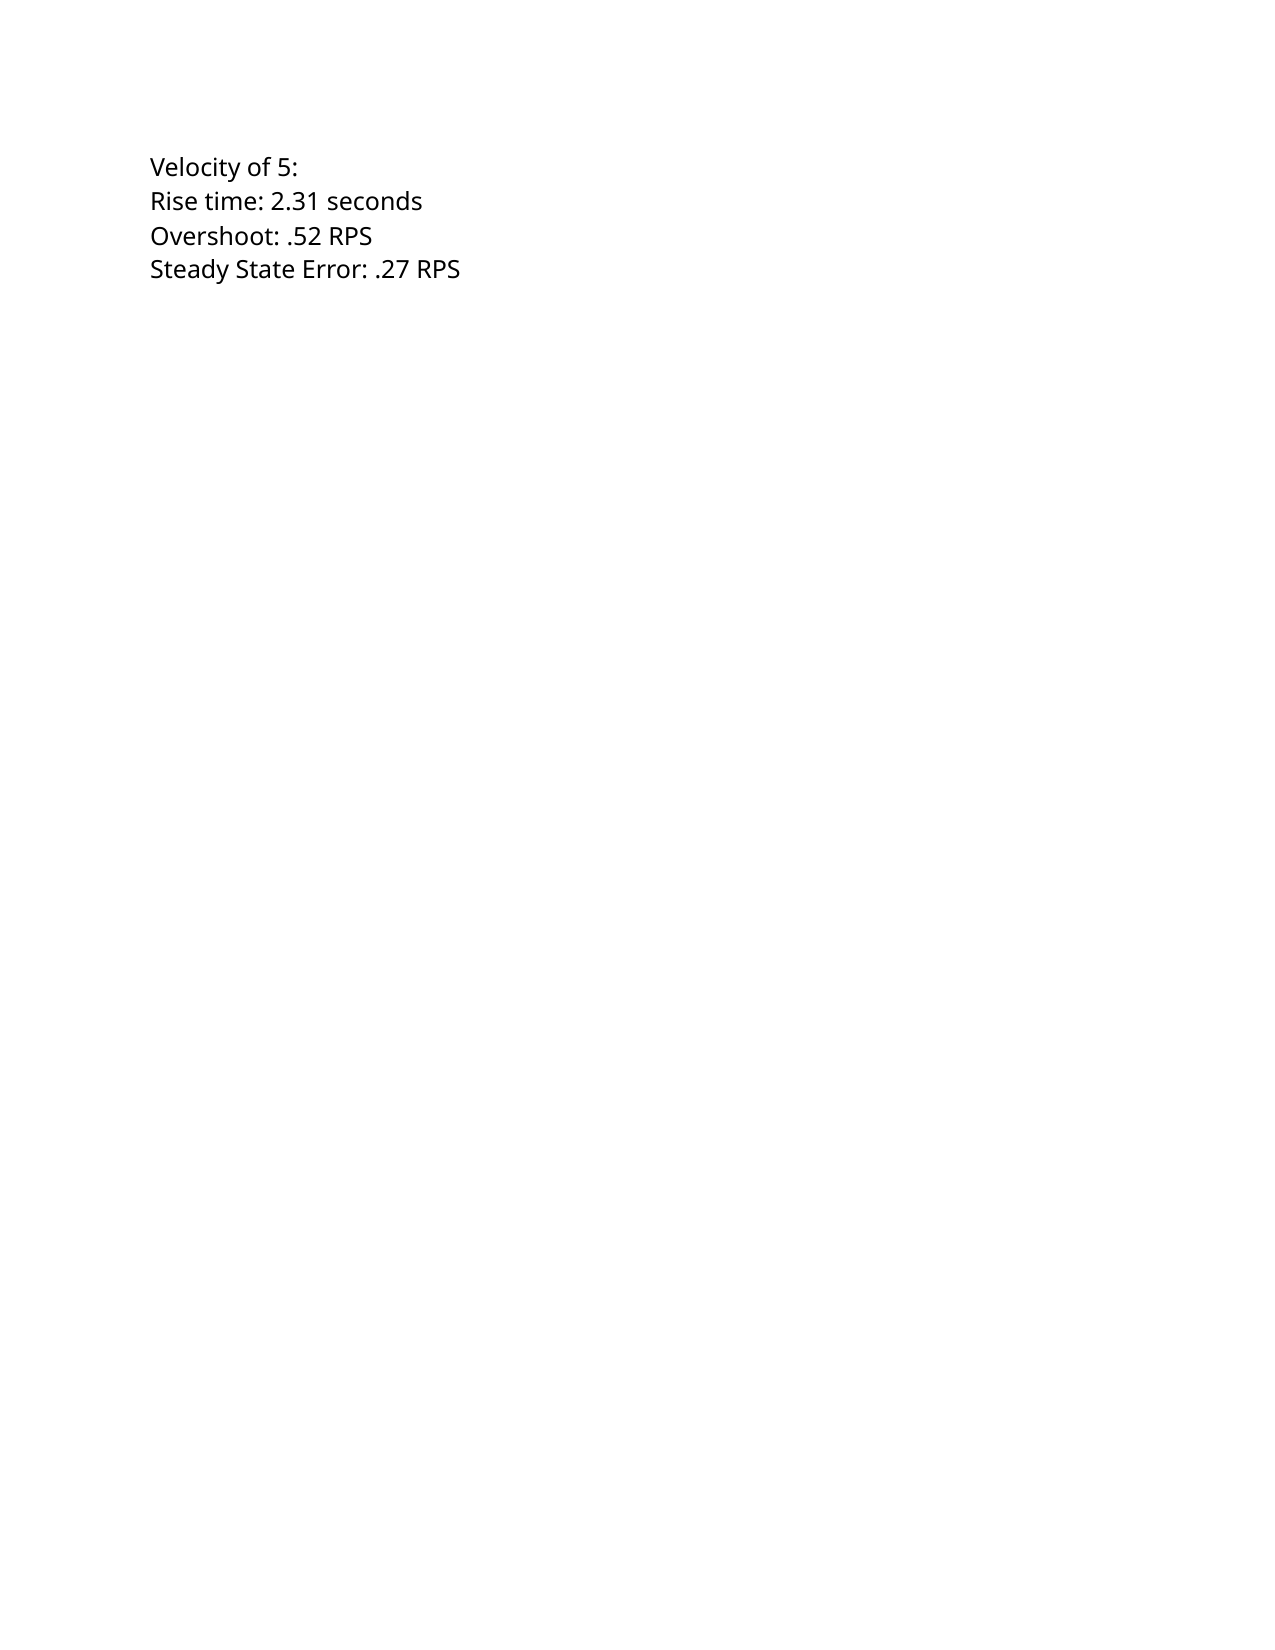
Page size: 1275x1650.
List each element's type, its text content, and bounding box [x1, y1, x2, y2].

text Velocity of 5: [150, 150, 1125, 184]
text Steady State Error: .27 RPS [150, 252, 1125, 286]
text Rise time: 2.31 seconds [150, 184, 1125, 218]
text Overshoot: .52 RPS [150, 218, 1125, 252]
